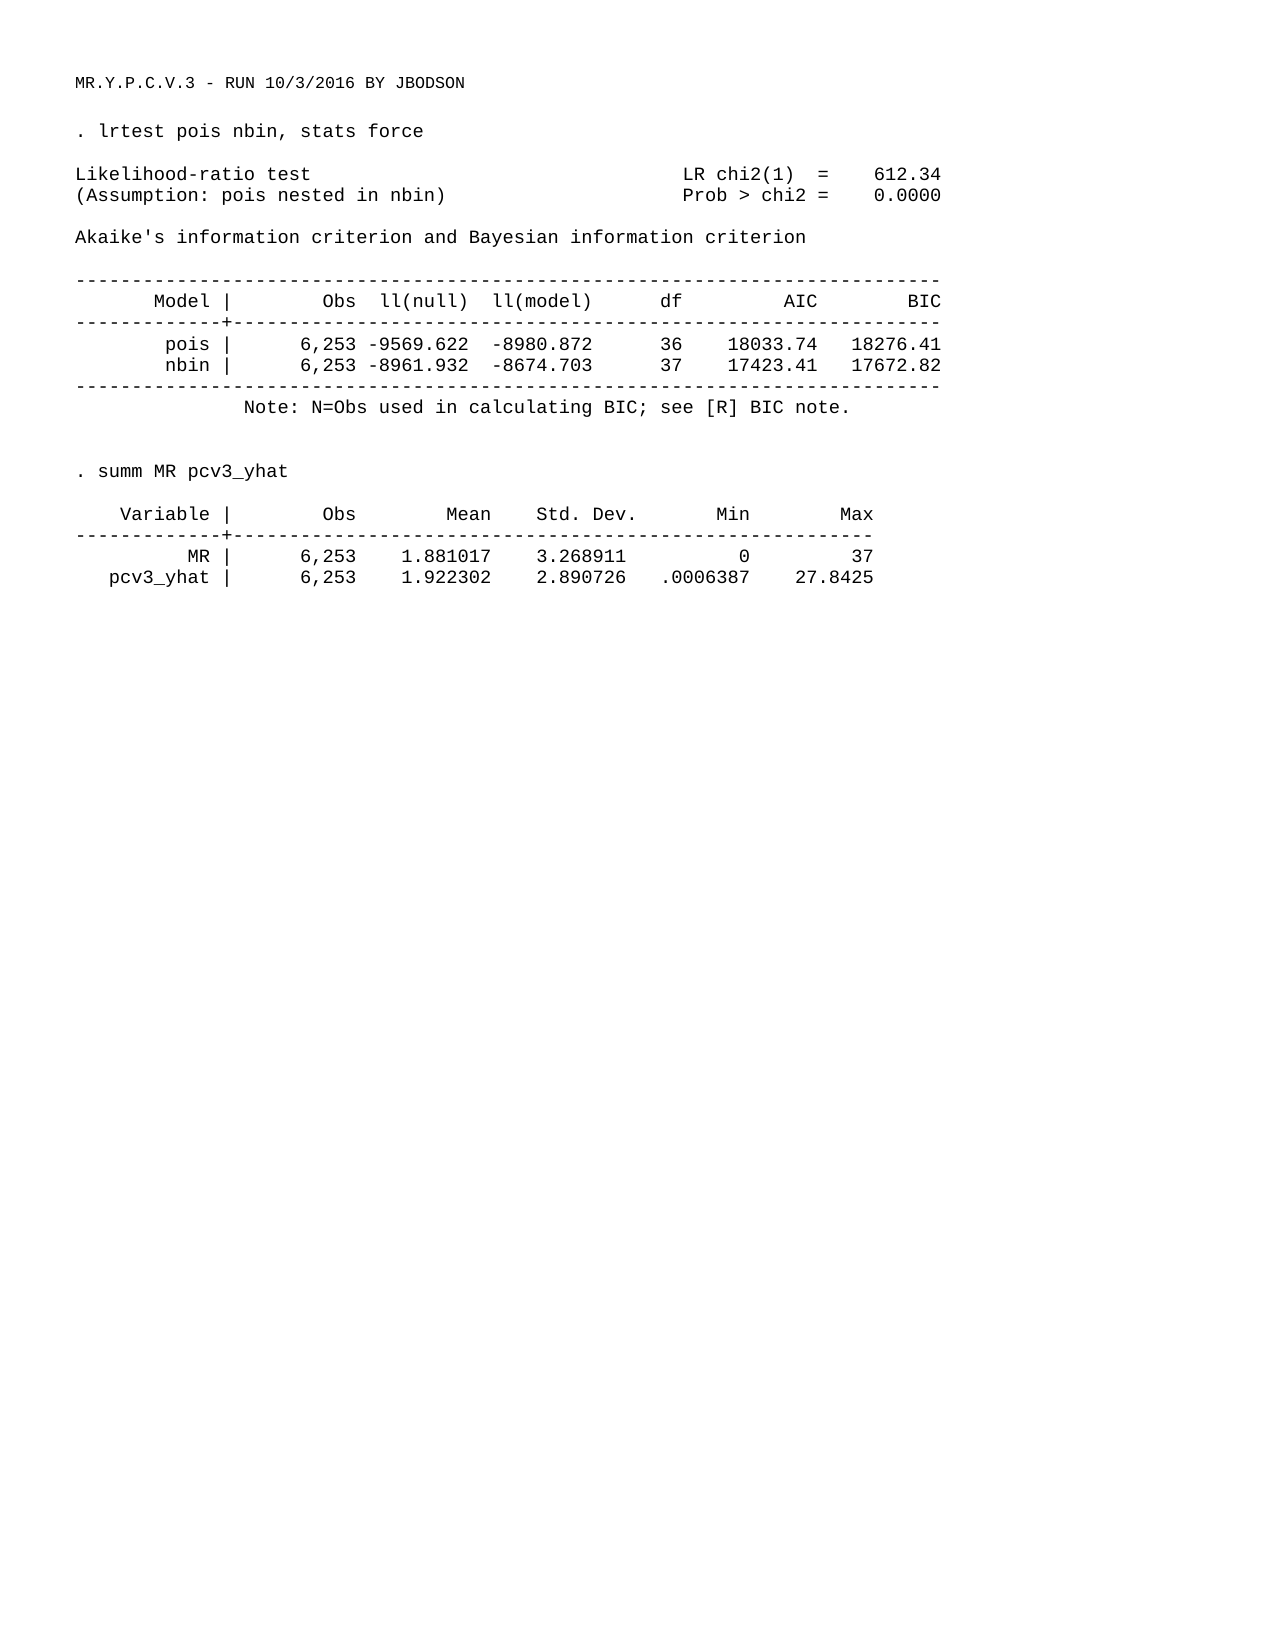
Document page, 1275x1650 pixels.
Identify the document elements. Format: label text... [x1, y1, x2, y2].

text -------------+--------------------------------------------------------------- [75, 313, 1200, 334]
text -------------+--------------------------------------------------------- [75, 526, 1200, 547]
text nbin | 6,253 -8961.932 -8674.703 37 17423.41 17672.82 [75, 356, 1200, 377]
text MR | 6,253 1.881017 3.268911 0 37 [75, 547, 1200, 568]
text Likelihood-ratio test LR chi2(1) = 612.34 [75, 164, 1200, 186]
text Note: N=Obs used in calculating BIC; see [R] BIC note. [75, 398, 1200, 419]
text Model | Obs ll(null) ll(model) df AIC BIC [75, 292, 1200, 313]
text Variable | Obs Mean Std. Dev. Min Max [75, 504, 1200, 526]
text pcv3_yhat | 6,253 1.922302 2.890726 .0006387 27.8425 [75, 568, 1200, 589]
text . lrtest pois nbin, stats force [75, 122, 1200, 143]
text . summ MR pcv3_yhat [75, 462, 1200, 483]
text ----------------------------------------------------------------------------- [75, 377, 1200, 398]
text pois | 6,253 -9569.622 -8980.872 36 18033.74 18276.41 [75, 334, 1200, 356]
text ----------------------------------------------------------------------------- [75, 271, 1200, 292]
text Akaike's information criterion and Bayesian information criterion [75, 228, 1200, 249]
text (Assumption: pois nested in nbin) Prob > chi2 = 0.0000 [75, 186, 1200, 207]
